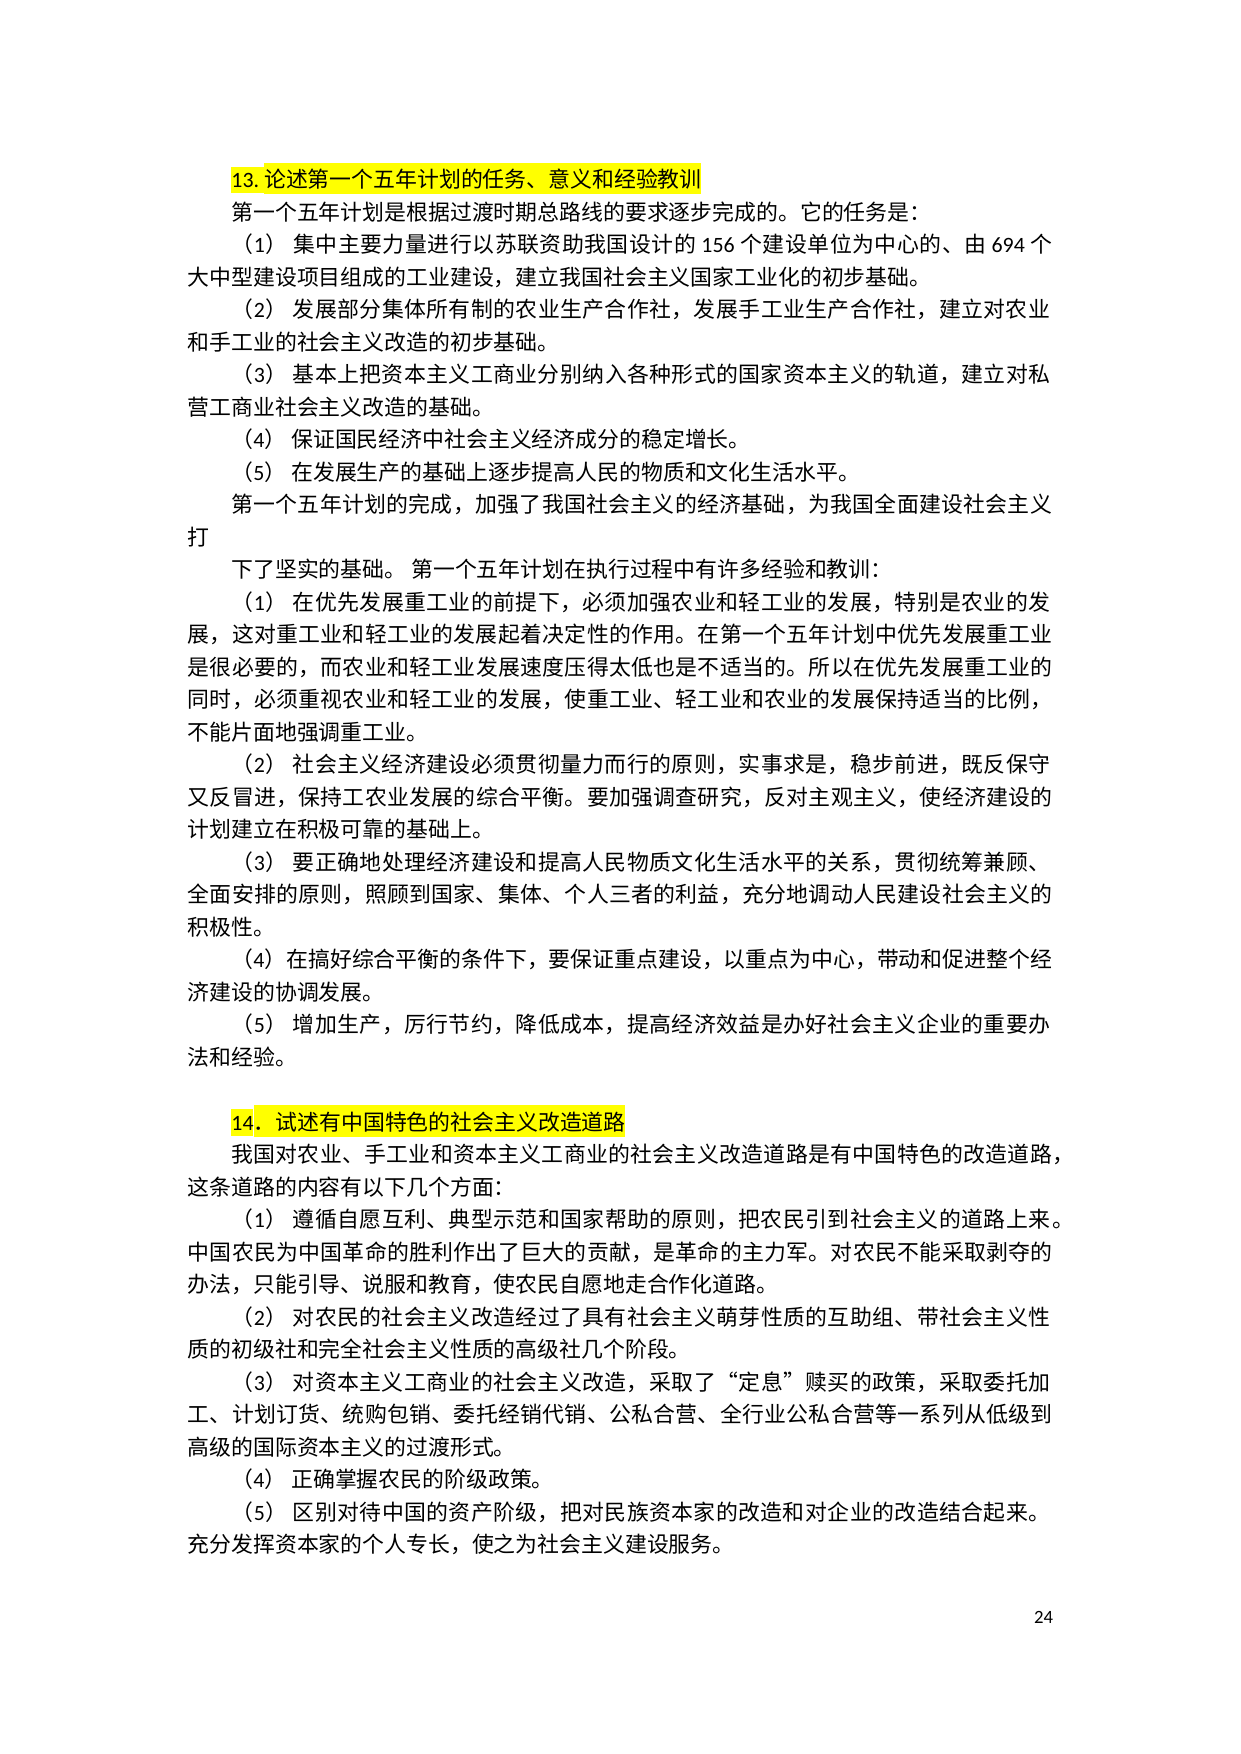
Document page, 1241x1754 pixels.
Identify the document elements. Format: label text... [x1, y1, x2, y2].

text （4） 正确掌握农民的阶级政策。 [187, 1462, 1053, 1494]
text （5） 区别对待中国的资产阶级，把对民族资本家的改造和对企业的改造结合起来。充分发挥资本家的个人专长，使之为社会主义建设服务。 [187, 1494, 1053, 1559]
text （3） 基本上把资本主义工商业分别纳入各种形式的国家资本主义的轨道，建立对私营工商业社会主义改造的基础。 [187, 357, 1053, 422]
text （1） 遵循自愿互利、典型示范和国家帮助的原则，把农民引到社会主义的道路上来。中国农民为中国革命的胜利作出了巨大的贡献，是革命的主力军。对农民不能采取剥夺的办法，只能引导、说服和教育，使农民自愿地走合作化道路。 [187, 1202, 1053, 1299]
text （4） 保证国民经济中社会主义经济成分的稳定增长。 [187, 422, 1053, 454]
text （3） 要正确地处理经济建设和提高人民物质文化生活水平的关系，贯彻统筹兼顾、全面安排的原则，照顾到国家、集体、个人三者的利益，充分地调动人民建设社会主义的积极性。 [187, 844, 1053, 942]
text （2） 对农民的社会主义改造经过了具有社会主义萌芽性质的互助组、带社会主义性质的初级社和完全社会主义性质的高级社几个阶段。 [187, 1299, 1053, 1364]
text （5） 在发展生产的基础上逐步提高人民的物质和文化生活水平。 [187, 454, 1053, 487]
text （3） 对资本主义工商业的社会主义改造，采取了“定息”赎买的政策，采取委托加工、计划订货、统购包销、委托经销代销、公私合营、全行业公私合营等一系列从低级到高级的国际资本主义的过渡形式。 [187, 1364, 1053, 1462]
text （1） 集中主要力量进行以苏联资助我国设计的156 个建设单位为中心的、由694 个大中型建设项目组成的工业建设，建立我国社会主义国家工业化的初步基础。 [187, 227, 1053, 292]
text （5） 增加生产，厉行节约，降低成本，提高经济效益是办好社会主义企业的重要办法和经验。 [187, 1007, 1053, 1072]
text 我国对农业、手工业和资本主义工商业的社会主义改造道路是有中国特色的改造道路，这条道路的内容有以下几个方面： [187, 1137, 1053, 1202]
text 下了坚实的基础。 第一个五年计划在执行过程中有许多经验和教训： [187, 552, 1053, 584]
text （1） 在优先发展重工业的前提下，必须加强农业和轻工业的发展，特别是农业的发展，这对重工业和轻工业的发展起着决定性的作用。在第一个五年计划中优先发展重工业是很必要的，而农业和轻工业发展速度压得太低也是不适当的。所以在优先发展重工业的同时，必须重视农业和轻工业的发展，使重工业、轻工业和农业的发展保持适当的比例，不能片面地强调重工业。 [187, 584, 1053, 747]
text 第一个五年计划是根据过渡时期总路线的要求逐步完成的。它的任务是： [187, 194, 1053, 227]
text （4）在搞好综合平衡的条件下，要保证重点建设，以重点为中心，带动和促进整个经济建设的协调发展。 [187, 942, 1053, 1007]
text （2） 社会主义经济建设必须贯彻量力而行的原则，实事求是，稳步前进，既反保守又反冒进，保持工农业发展的综合平衡。要加强调查研究，反对主观主义，使经济建设的计划建立在积极可靠的基础上。 [187, 747, 1053, 844]
text 第一个五年计划的完成，加强了我国社会主义的经济基础，为我国全面建设社会主义打 [187, 487, 1053, 552]
text （2） 发展部分集体所有制的农业生产合作社，发展手工业生产合作社，建立对农业和手工业的社会主义改造的初步基础。 [187, 292, 1053, 357]
text 14．试述有中国特色的社会主义改造道路 [187, 1104, 1053, 1137]
text 13. 论述第一个五年计划的任务、意义和经验教训 [187, 162, 1053, 194]
